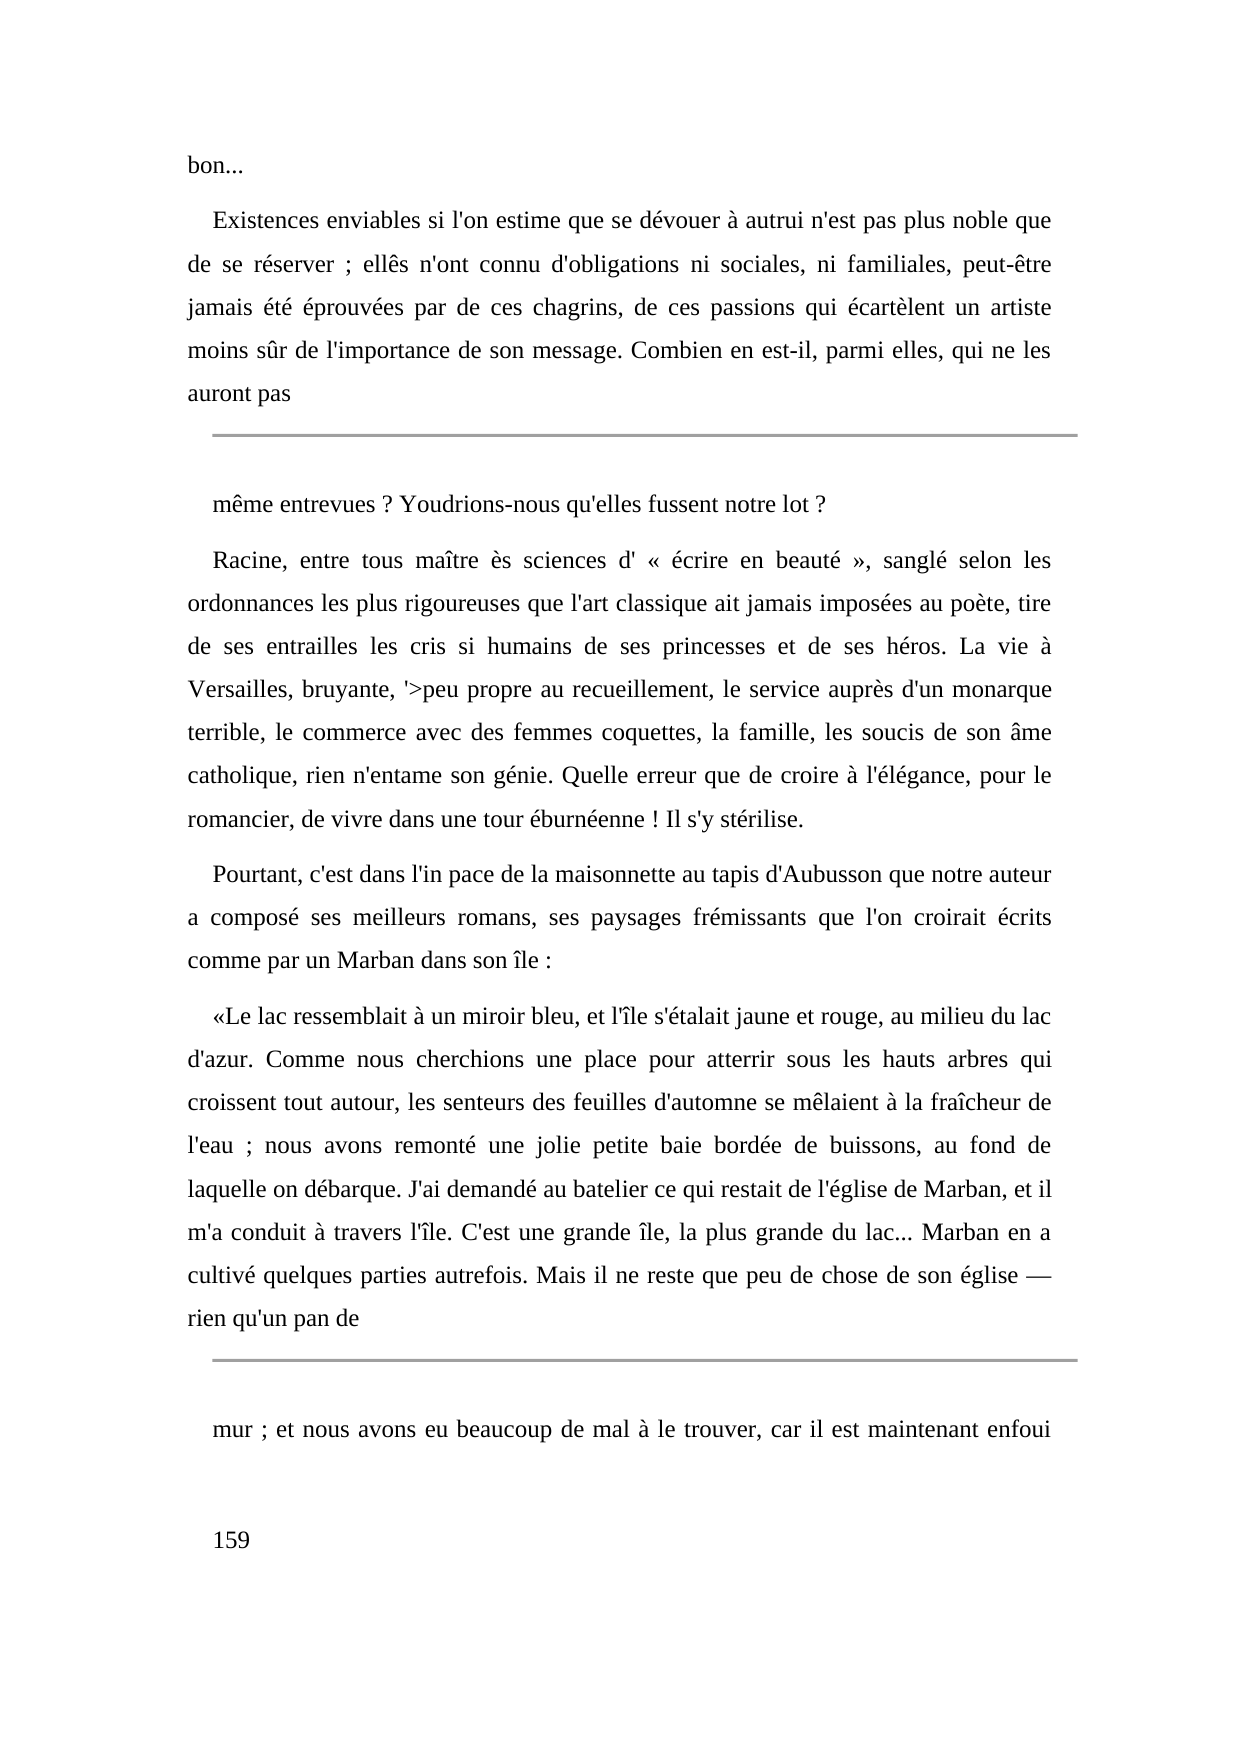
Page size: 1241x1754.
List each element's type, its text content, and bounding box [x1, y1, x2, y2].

text même entrevues ? Youdrions-nous qu'elles fussent notre lot ? [187, 489, 1053, 518]
text Existences enviables si l'on estime que se dévouer à autrui n'est pas plus noble que de se réserver ; ellês n'ont connu d'obligations ni sociales, ni familiales, peut-être jamais été éprouvées par de ces chagrins, de ces passions qui écartèlent un artiste moins sûr de l'importance de son message. Combien en est-il, parmi elles, qui ne les auront pas [187, 206, 1053, 407]
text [187, 150, 1053, 179]
text «Le lac ressemblait à un miroir bleu, et l'île s'étalait jaune et rouge, au milieu du lac d'azur. Comme nous cherchions une place pour atterrir sous les hauts arbres qui croissent tout autour, les senteurs des feuilles d'automne se mêlaient à la fraîcheur de l'eau ; nous avons remonté une jolie petite baie bordée de buissons, au fond de laquelle on débarque. J'ai demandé au batelier ce qui restait de l'église de Marban, et il m'a conduit à travers l'île. C'est une grande île, la plus grande du lac... Marban en a cultivé quelques parties autrefois. Mais il ne reste que peu de chose de son église — rien qu'un pan de [187, 1001, 1053, 1332]
text Racine, entre tous maître ès sciences d' « écrire en beauté », sanglé selon les ordonnances les plus rigoureuses que l'art classique ait jamais imposées au poète, tire de ses entrailles les cris si humains de ses princesses et de ses héros. La vie à Versailles, bruyante, '>peu propre au recueillement, le service auprès d'un monarque terrible, le commerce avec des femmes coquettes, la famille, les soucis de son âme catholique, rien n'entame son génie. Quelle erreur que de croire à l'élégance, pour le romancier, de vivre dans une tour éburnéenne ! Il s'y stérilise. [187, 545, 1053, 832]
text Pourtant, c'est dans l'in pace de la maisonnette au tapis d'Aubusson que notre auteur a composé ses meilleurs romans, ses paysages frémissants que l'on croirait écrits comme par un Marban dans son île : [187, 859, 1053, 974]
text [187, 1414, 1053, 1443]
